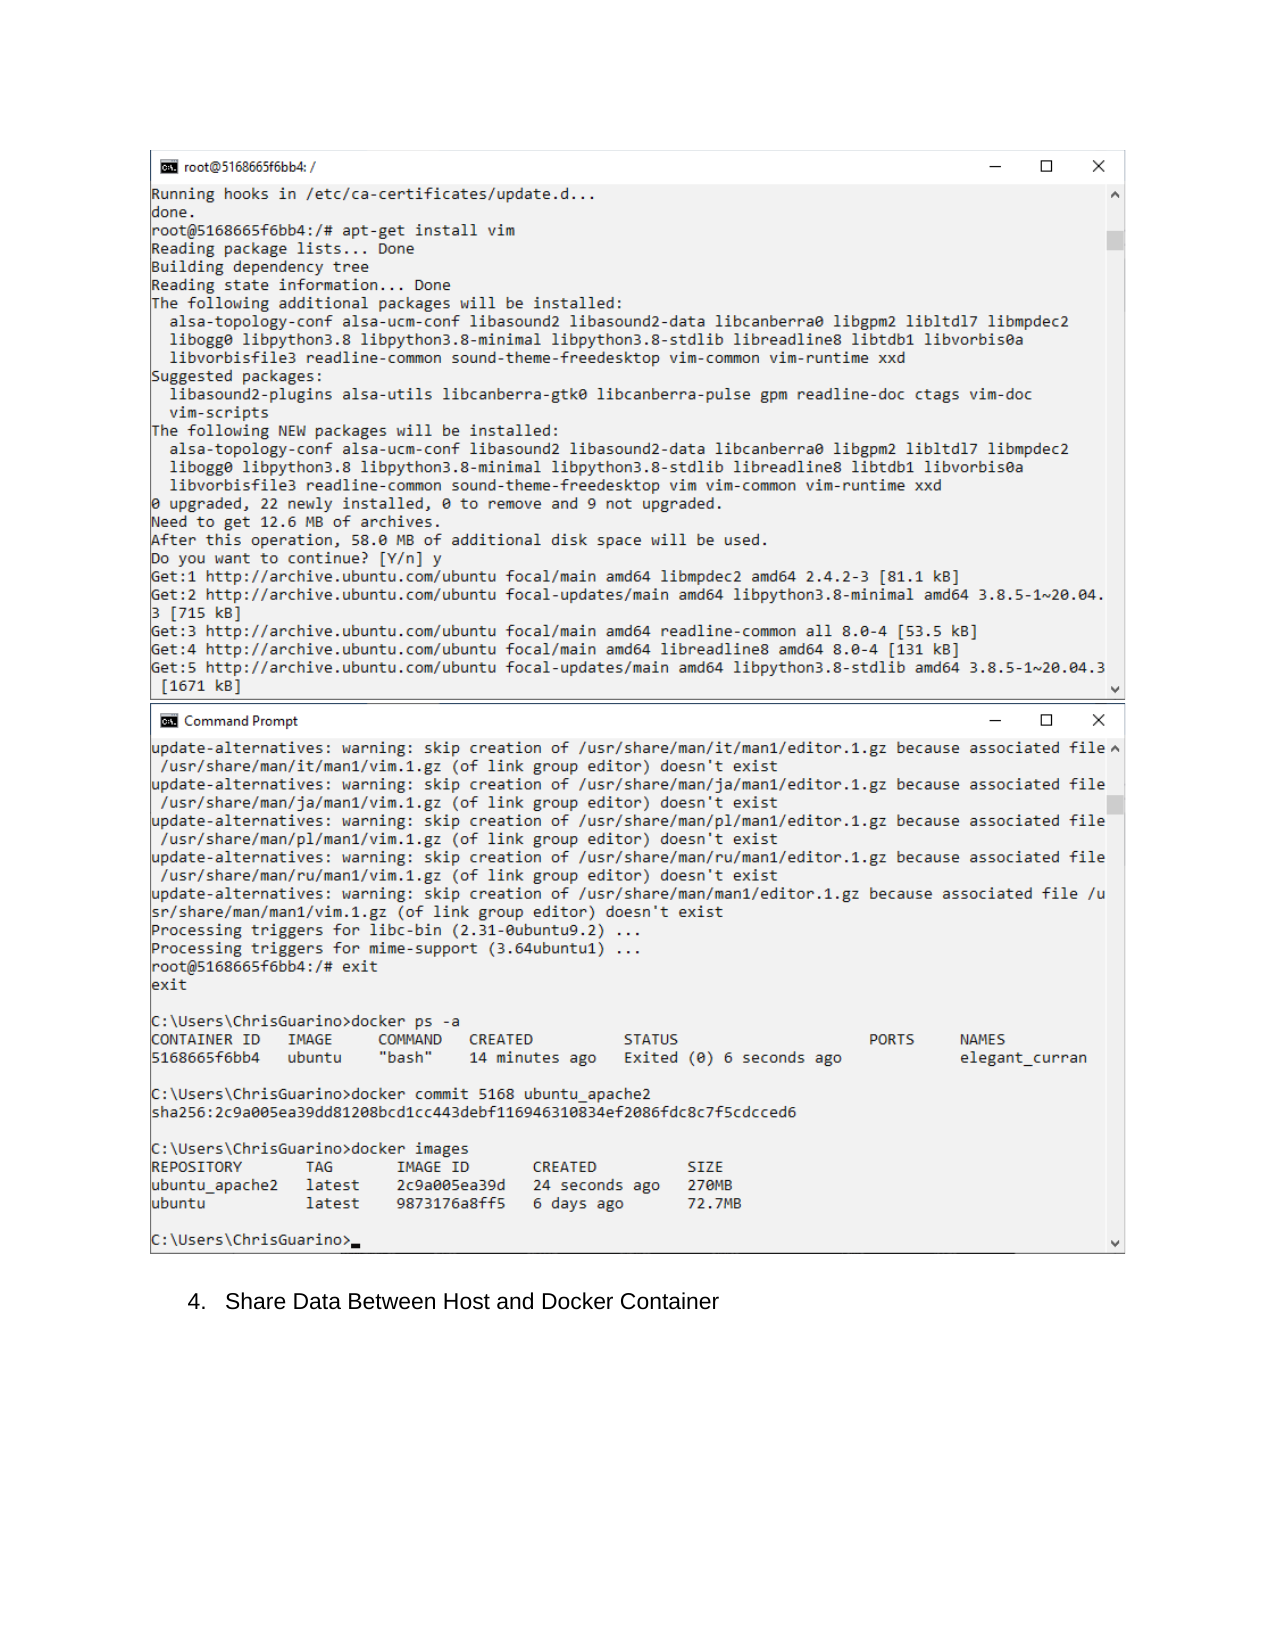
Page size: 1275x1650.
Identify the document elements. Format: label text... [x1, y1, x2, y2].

list Share Data Between Host and Docker Container [187, 1288, 1125, 1314]
picture [150, 150, 1125, 700]
picture [150, 703, 1125, 1254]
